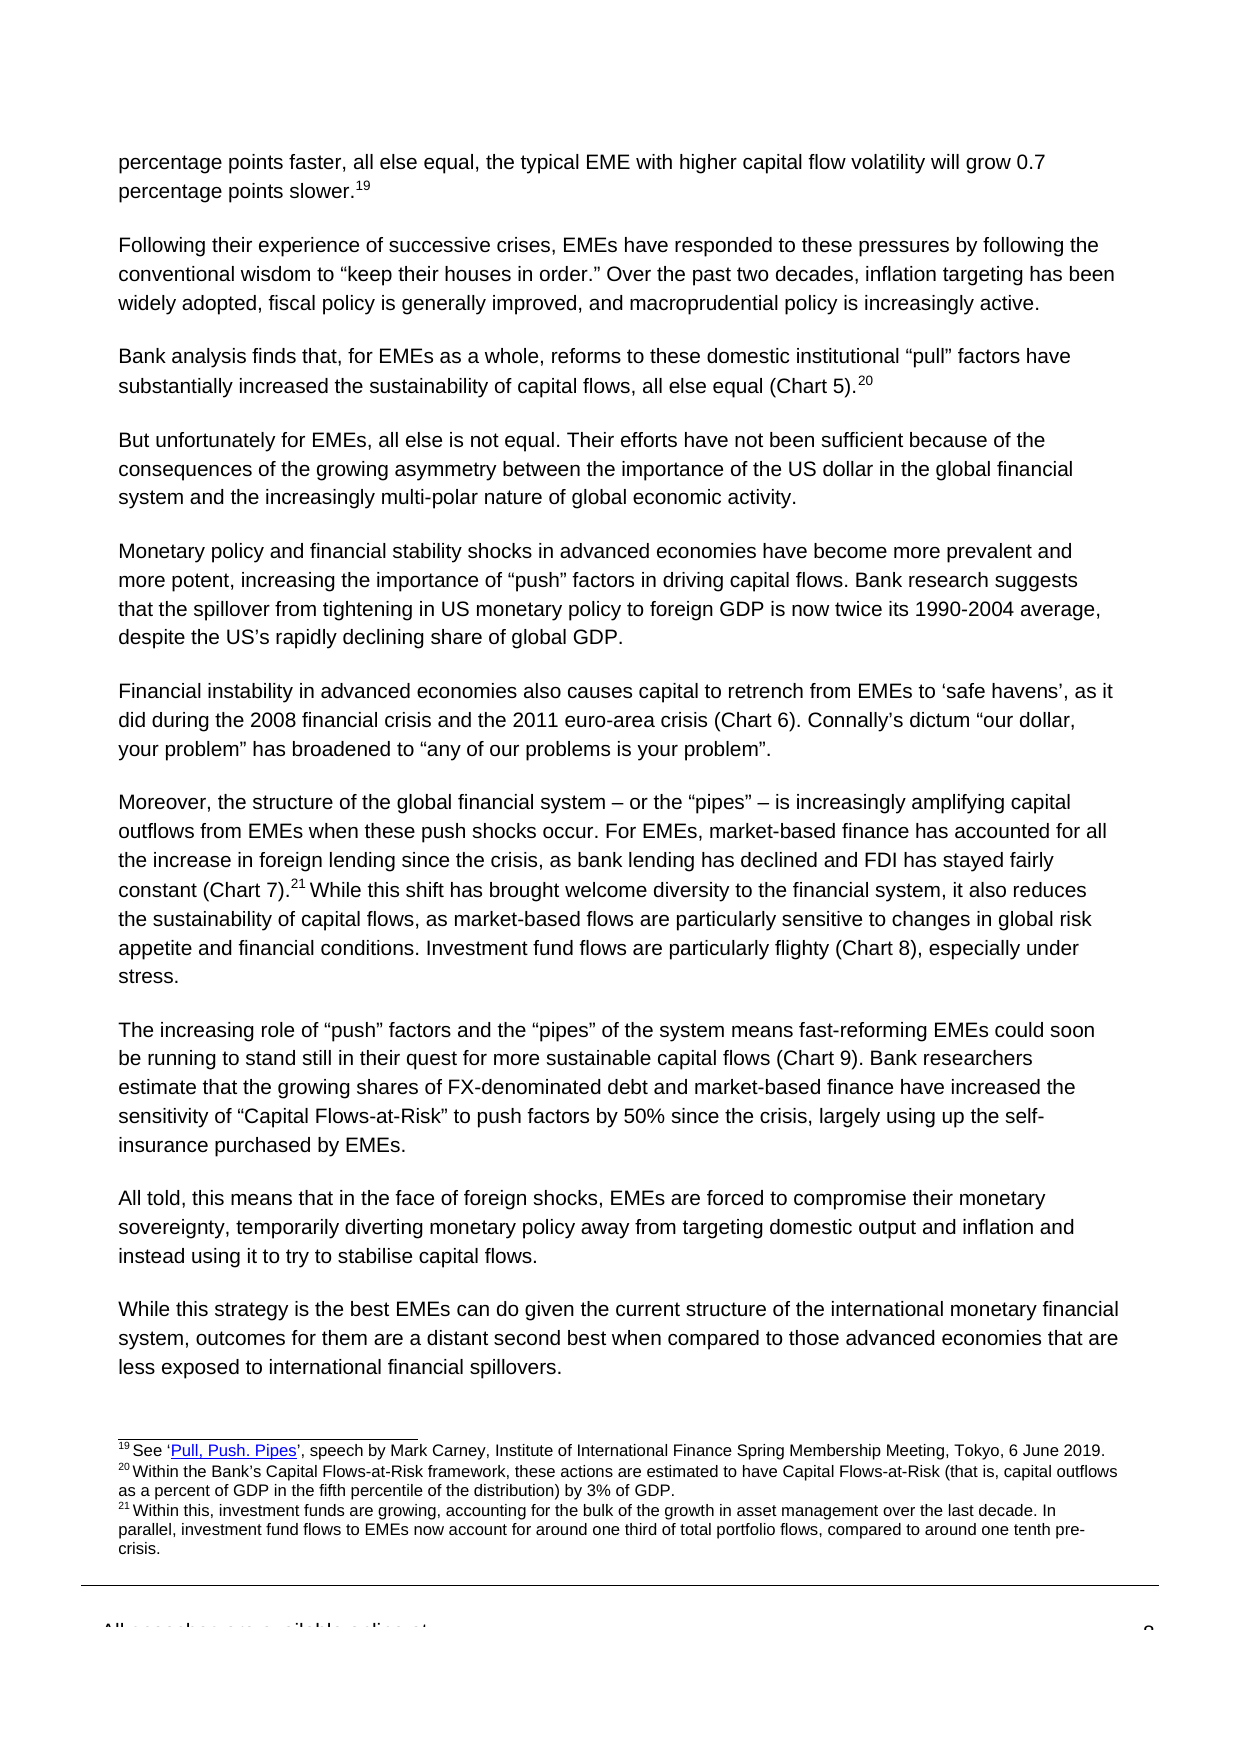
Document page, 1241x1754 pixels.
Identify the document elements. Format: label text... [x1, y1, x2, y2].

text 19 See ‘Pull, Push. Pipes’, speech by Mark Carney, Institute of International Finance Spring Membership Meeting, Tokyo, 6 June 2019. 20 Within the Bank’s Capital Flows-at-Risk framework, these actions are estimated to have Capital Flows-at-Risk (that is, capital outflows as a percent of GDP in the fifth percentile of the distribution) by 3% of GDP. [118, 1440, 1120, 1499]
text Following their experience of successive crises, EMEs have responded to these pressures by following the conventional wisdom to “keep their houses in order.” Over the past two decades, inflation targeting has been widely adopted, fiscal policy is generally improved, and macroprudential policy is increasingly active. [118, 233, 1121, 314]
text While this strategy is the best EMEs can do given the current structure of the international monetary financial system, outcomes for them are a distant second best when compared to those advanced economies that are less exposed to international financial spillovers. [118, 1297, 1120, 1379]
text The increasing role of “push” factors and the “pipes” of the system means fast-reforming EMEs could soon be running to stand still in their quest for more sustainable capital flows (Chart 9). Bank researchers estimate that the growing shares of FX-denominated debt and market-based finance have increased the sensitivity of “Capital Flows-at-Risk” to push factors by 50% since the crisis, largely using up the self- insurance purchased by EMEs. [118, 1017, 1098, 1156]
text All told, this means that in the face of foreign shocks, EMEs are forced to compromise their monetary sovereignty, temporarily diverting monetary policy away from targeting domestic output and inflation and instead using it to try to stabilise capital flows. [118, 1186, 1077, 1267]
text Bank analysis finds that, for EMEs as a whole, reforms to these domestic institutional “pull” factors have substantially increased the sustainability of capital flows, all else equal (Chart 5).20 [118, 344, 1074, 398]
text percentage points faster, all else equal, the typical EME with higher capital flow volatility will grow 0.7 percentage points slower.19 [118, 150, 1048, 203]
text Monetary policy and financial stability shocks in advanced economies have become more prevalent and more potent, increasing the importance of “push” factors in driving capital flows. Bank research suggests that the spillover from tightening in US monetary policy to foreign GDP is now twice its 1990-2004 average, despite the US’s rapidly declining share of global GDP. [118, 539, 1104, 649]
text 21 Within this, investment funds are growing, accounting for the bulk of the growth in asset management over the last decade. In parallel, investment fund flows to EMEs now account for around one third of total portfolio flows, compared to around one tenth pre- crisis. [118, 1499, 1087, 1558]
text But unfortunately for EMEs, all else is not equal. Their efforts have not been sufficient because of the consequences of the growing asymmetry between the importance of the US dollar in the global financial system and the increasingly multi-polar nature of global economic activity. [118, 428, 1076, 509]
text Moreover, the structure of the global financial system – or the “pipes” – is increasingly amplifying capital outflows from EMEs when these push shocks occur. For EMEs, market-based finance has accounted for all the increase in foreign lending since the crisis, as bank lending has declined and FDI has stayed fairly constant (Chart 7).21 While this shift has brought welcome diversity to the financial system, it also reduces the sustainability of capital flows, as market-based flows are particularly sensitive to changes in global risk appetite and financial conditions. Investment fund flows are particularly flighty (Chart 8), especially under stress. [118, 790, 1114, 988]
text Financial instability in advanced economies also causes capital to retrench from EMEs to ‘safe havens’, as it did during the 2008 financial crisis and the 2011 euro-area crisis (Chart 6). Connally’s dictum “our dollar, your problem” has broadened to “any of our problems is your problem”. [118, 679, 1116, 760]
